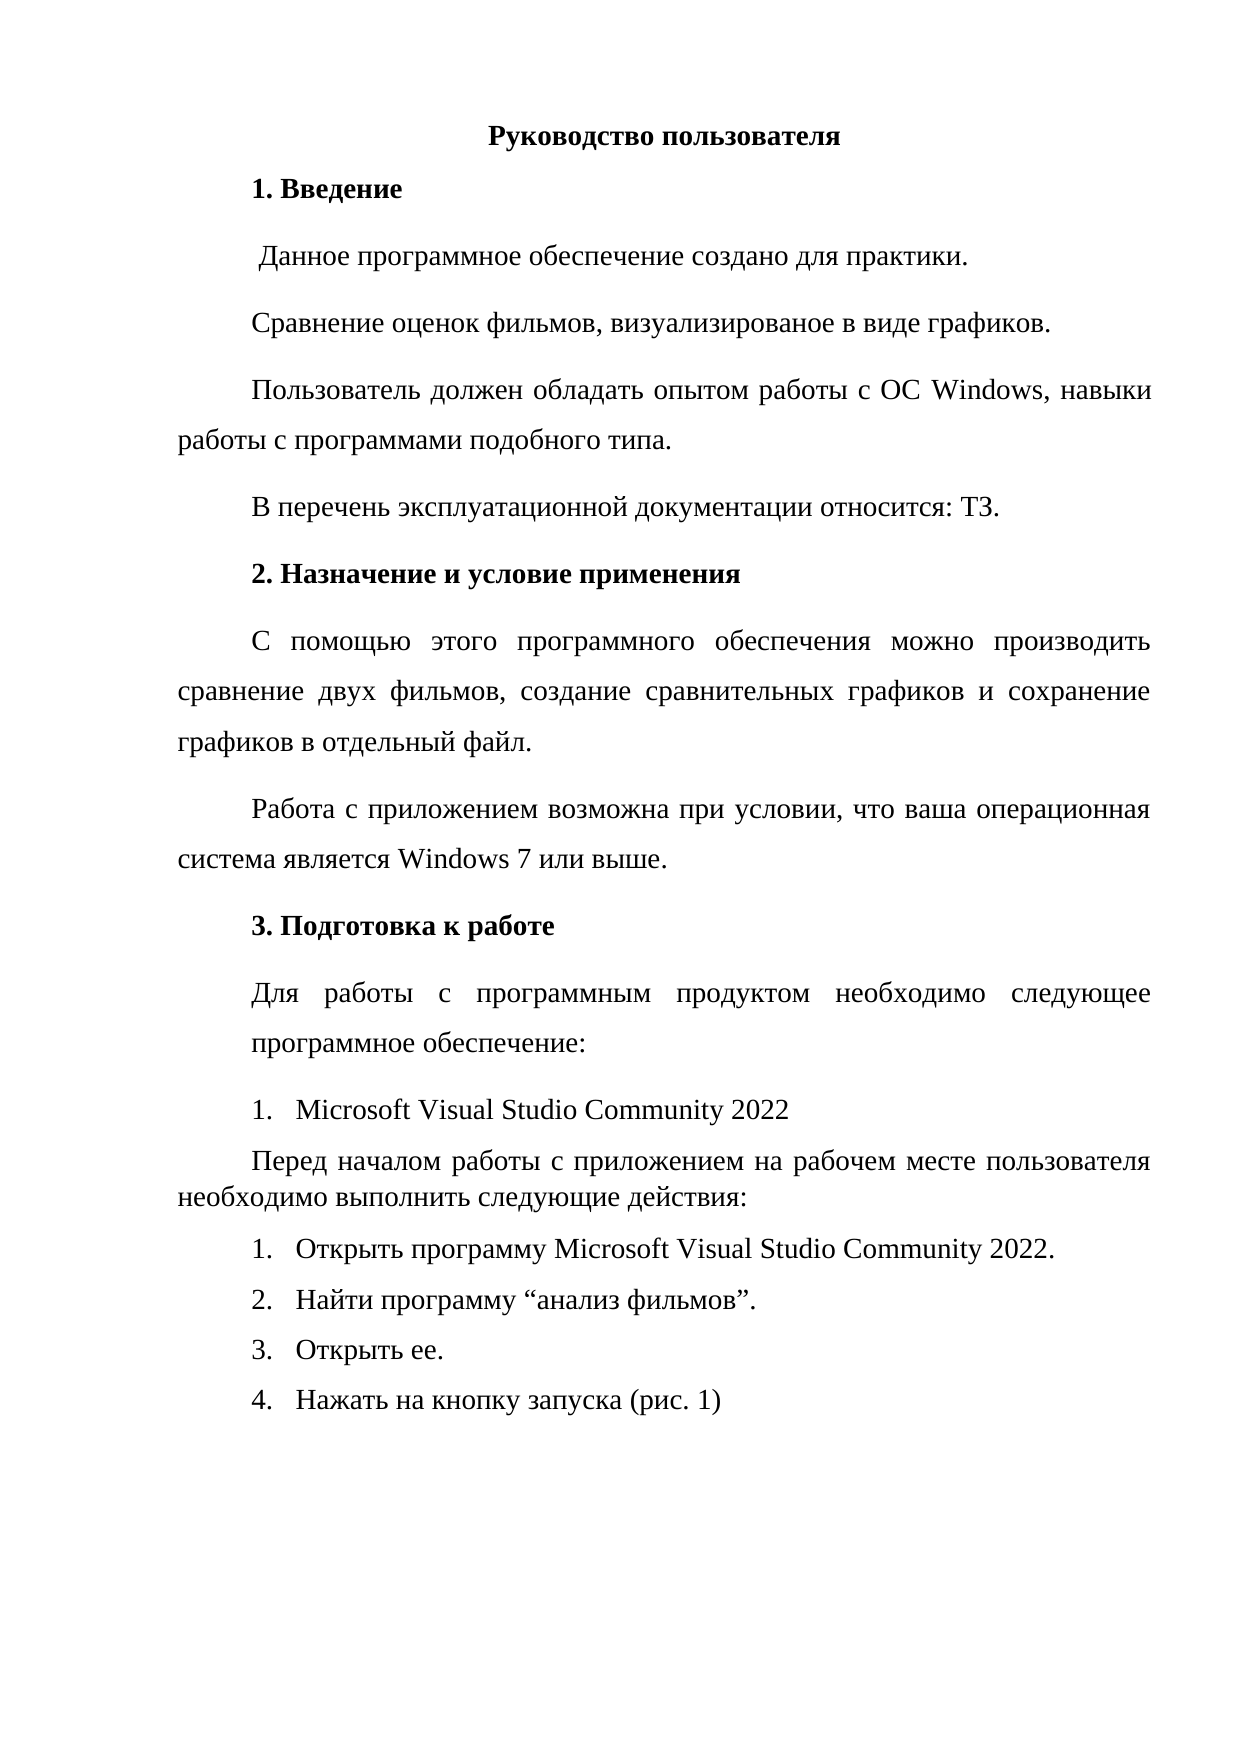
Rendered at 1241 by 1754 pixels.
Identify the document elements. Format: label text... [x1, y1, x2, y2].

text Пользователь должен обладать опытом работы с ОС Windows, навыки работы с программами подобного типа. [177, 372, 1152, 456]
text В перечень эксплуатационной документации относится: ТЗ. [177, 489, 1152, 523]
text 1. Введение [177, 171, 1152, 204]
text Сравнение оценок фильмов, визуализированое в виде графиков. [177, 305, 1152, 338]
list Найти программу “анализ фильмов”. [251, 1282, 1152, 1315]
text Перед началом работы с приложением на рабочем месте пользователя необходимо выполнить следующие действия: [177, 1143, 1152, 1212]
text Данное программное обеспечение создано для практики. [177, 238, 1152, 271]
list Microsoft Visual Studio Community 2022 [251, 1092, 1152, 1126]
text Работа с приложением возможна при условии, что ваша операционная система является Windows 7 или выше. [177, 791, 1152, 874]
text 3. Подготовка к работе [177, 908, 1152, 942]
text 2. Назначение и условие применения [177, 556, 1152, 590]
list Открыть ее. [251, 1332, 1152, 1366]
list Нажать на кнопку запуска (рис. 1) [251, 1382, 1152, 1416]
text Для работы с программным продуктом необходимо следующее программное обеспечение: [251, 975, 1152, 1059]
list Открыть программу Microsoft Visual Studio Community 2022. [251, 1232, 1152, 1265]
text Руководство пользователя [177, 118, 1152, 152]
text С помощью этого программного обеспечения можно производить сравнение двух фильмов, создание сравнительных графиков и сохранение графиков в отдельный файл. [177, 623, 1152, 757]
